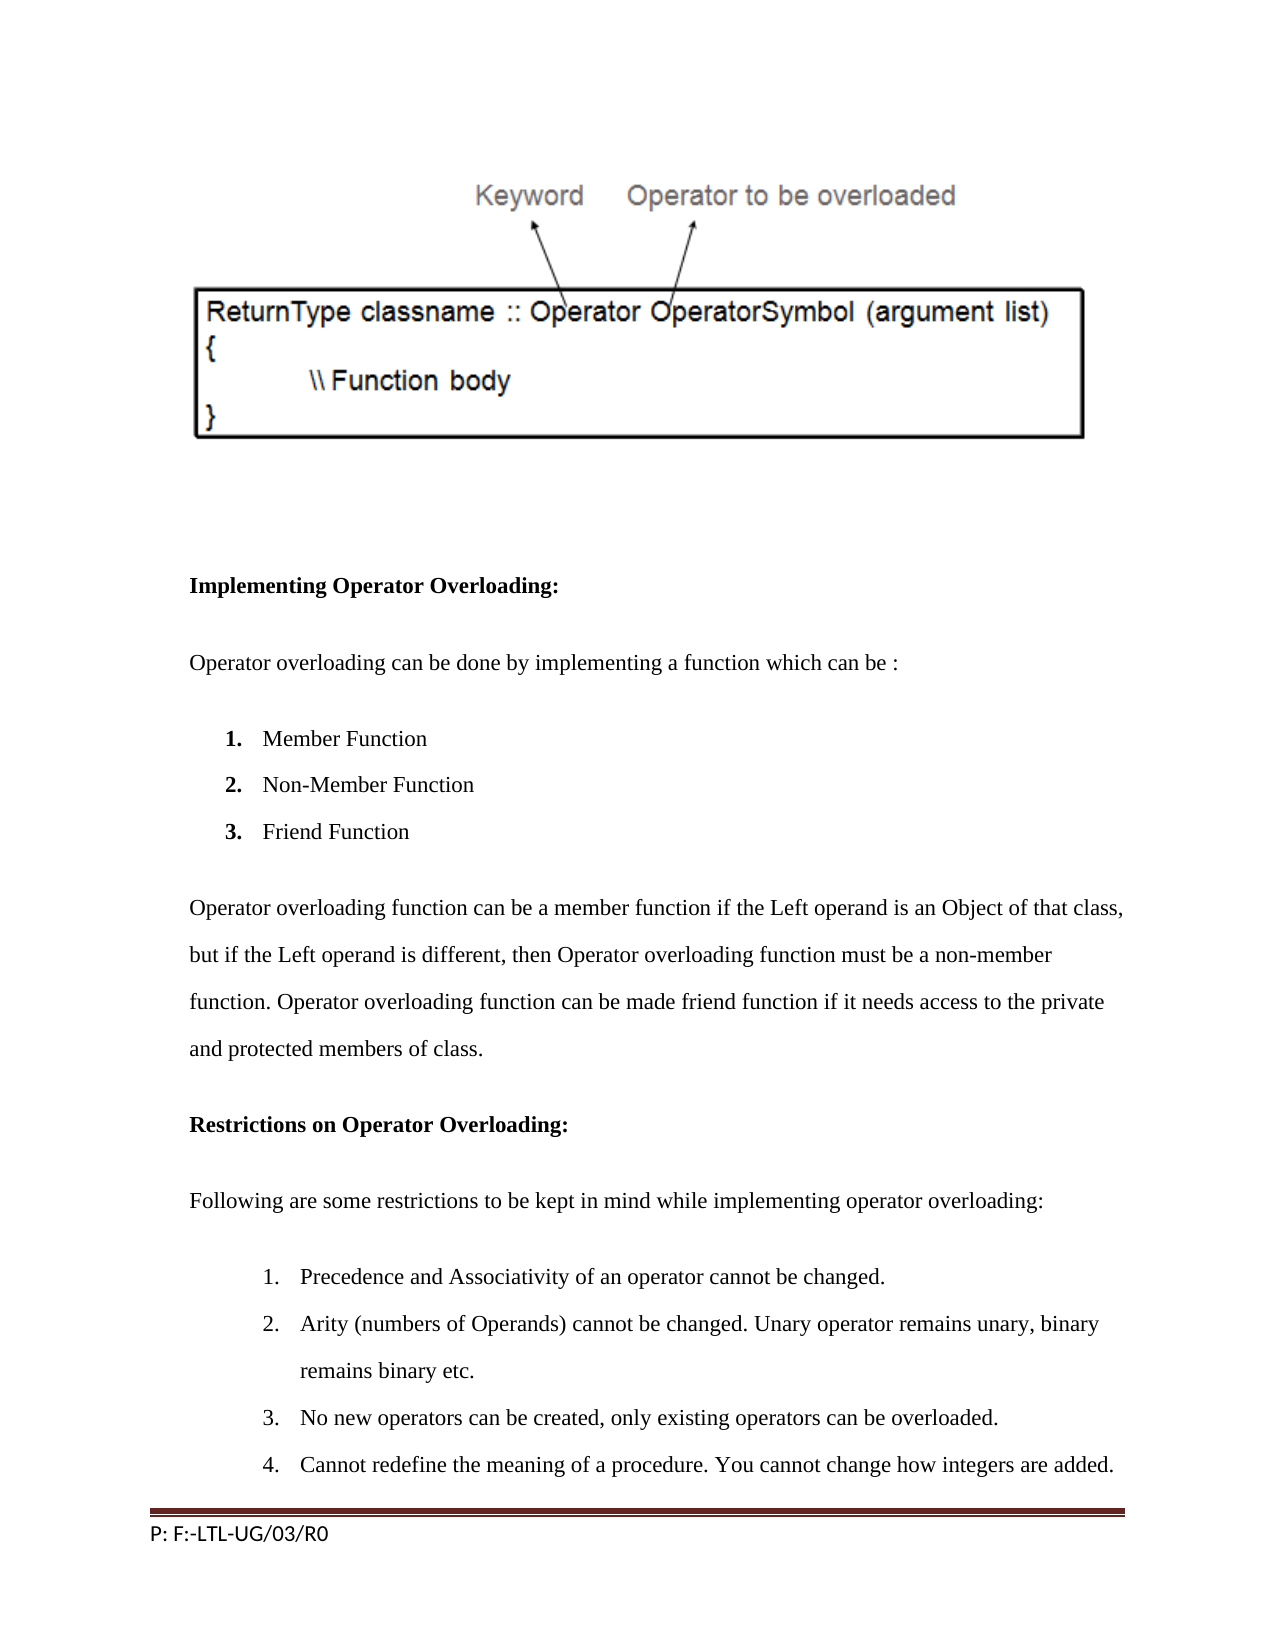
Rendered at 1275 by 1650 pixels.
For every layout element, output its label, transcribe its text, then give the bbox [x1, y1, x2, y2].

list Member Function [225, 704, 1125, 751]
list Friend Function [225, 798, 1125, 845]
text Operator overloading function can be a member function if the Left operand is an Object of that class, but if the Left operand is different, then Operator overloading function must be a non-member function. Operator overloading function can be made friend function if it needs access to the private and protected members of class. [189, 874, 1125, 1061]
text Operator overloading can be done by implementing a function which can be : [189, 628, 1125, 675]
text Implementing Operator Overloading: [189, 552, 1125, 599]
text Following are some restrictions to be kept in mind while implementing operator overloading: [150, 1167, 1125, 1213]
text Restrictions on Operator Overloading: [150, 1091, 1125, 1137]
list No new operators can be created, only existing operators can be overloaded. [262, 1383, 1125, 1430]
list Precedence and Associativity of an operator cannot be changed. [262, 1243, 1125, 1289]
picture [189, 150, 1091, 447]
list Arity (numbers of Operands) cannot be changed. Unary operator remains unary, binary remains binary etc. [262, 1289, 1125, 1383]
list Non-Member Function [225, 751, 1125, 798]
list Cannot redefine the meaning of a procedure. You cannot change how integers are added. [262, 1430, 1125, 1477]
